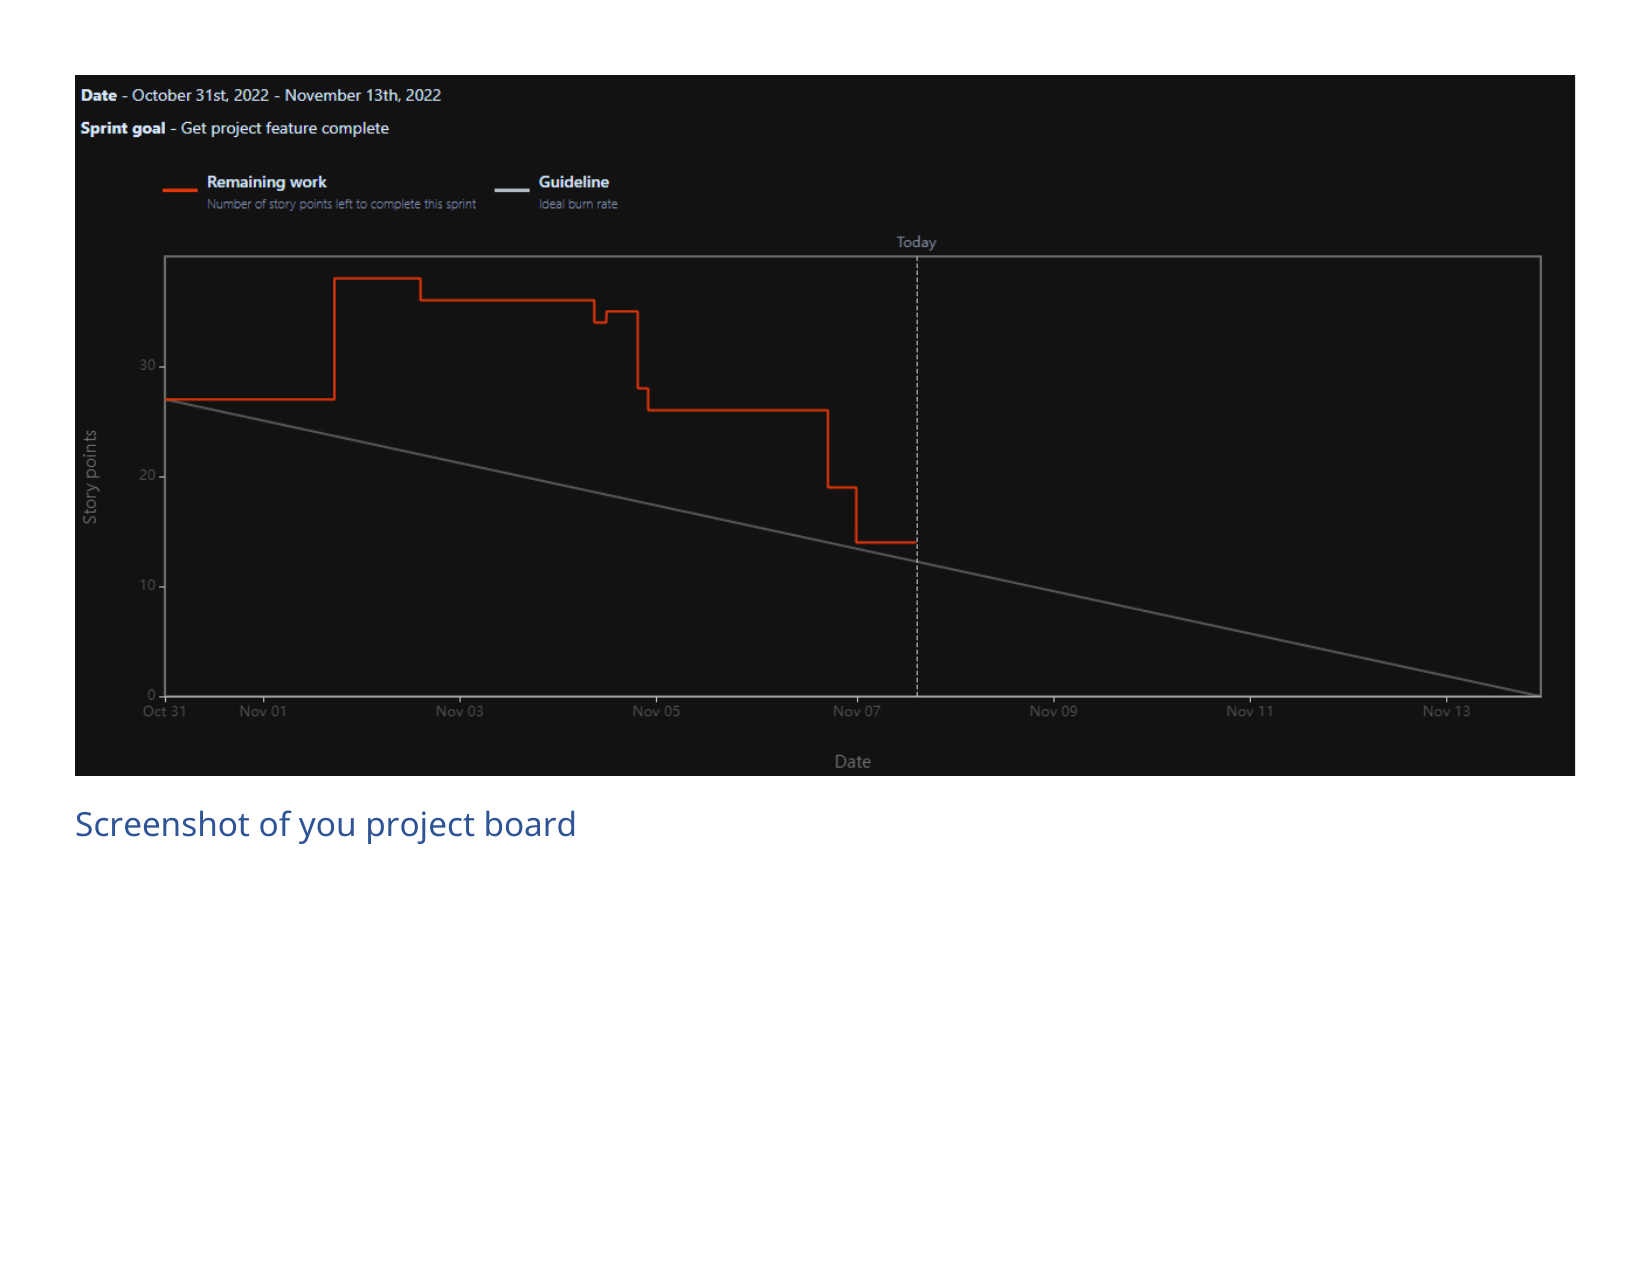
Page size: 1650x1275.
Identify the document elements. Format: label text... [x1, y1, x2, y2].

picture [75, 75, 1575, 776]
subtitle Screenshot of you project board [75, 801, 1575, 846]
